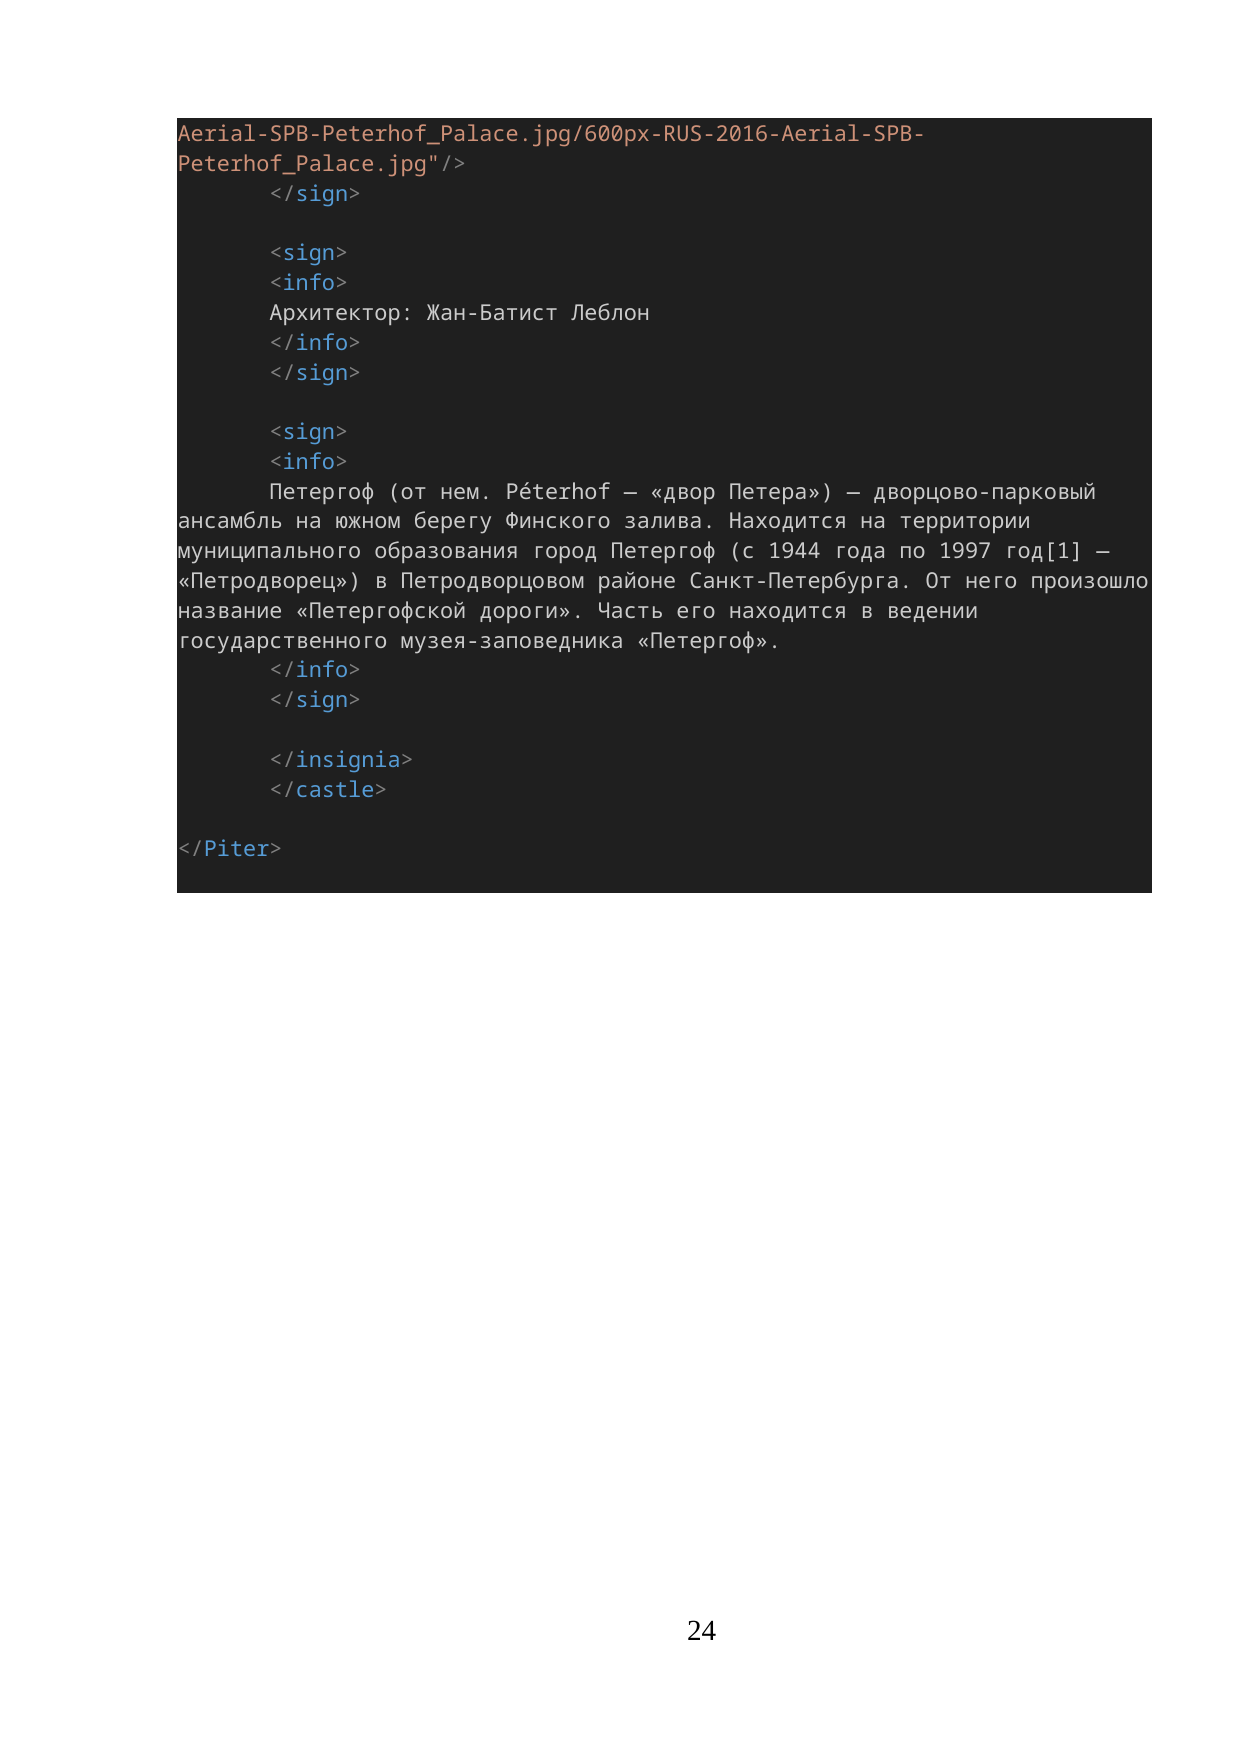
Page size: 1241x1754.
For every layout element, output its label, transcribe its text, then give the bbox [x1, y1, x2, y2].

text Петергоф (от нем. Péterhof — «двор Петера») — дворцово-парковый ансамбль на южном берегу Финского залива. Находится на территории муниципального образования город Петергоф (с 1944 года по 1997 год[1] — «Петродворец») в Петродворцовом районе Санкт-Петербурга. От него произошло название «Петергофской дороги». Часть его находится в ведении государственного музея-заповедника «Петергоф». [177, 476, 1152, 654]
text Архитектор: Жан-Батист Леблон [177, 297, 1152, 327]
text </info> [177, 327, 1152, 356]
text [177, 118, 1152, 178]
text </sign> [177, 356, 1152, 386]
text </Piter> [177, 833, 1152, 863]
text <info> [177, 446, 1152, 476]
text </insignia> [177, 744, 1152, 773]
text </sign> [177, 178, 1152, 207]
text </info> [177, 654, 1152, 684]
text <sign> [177, 237, 1152, 267]
text </castle> [177, 773, 1152, 803]
text <info> [177, 267, 1152, 297]
text </sign> [177, 684, 1152, 714]
text <sign> [177, 416, 1152, 446]
